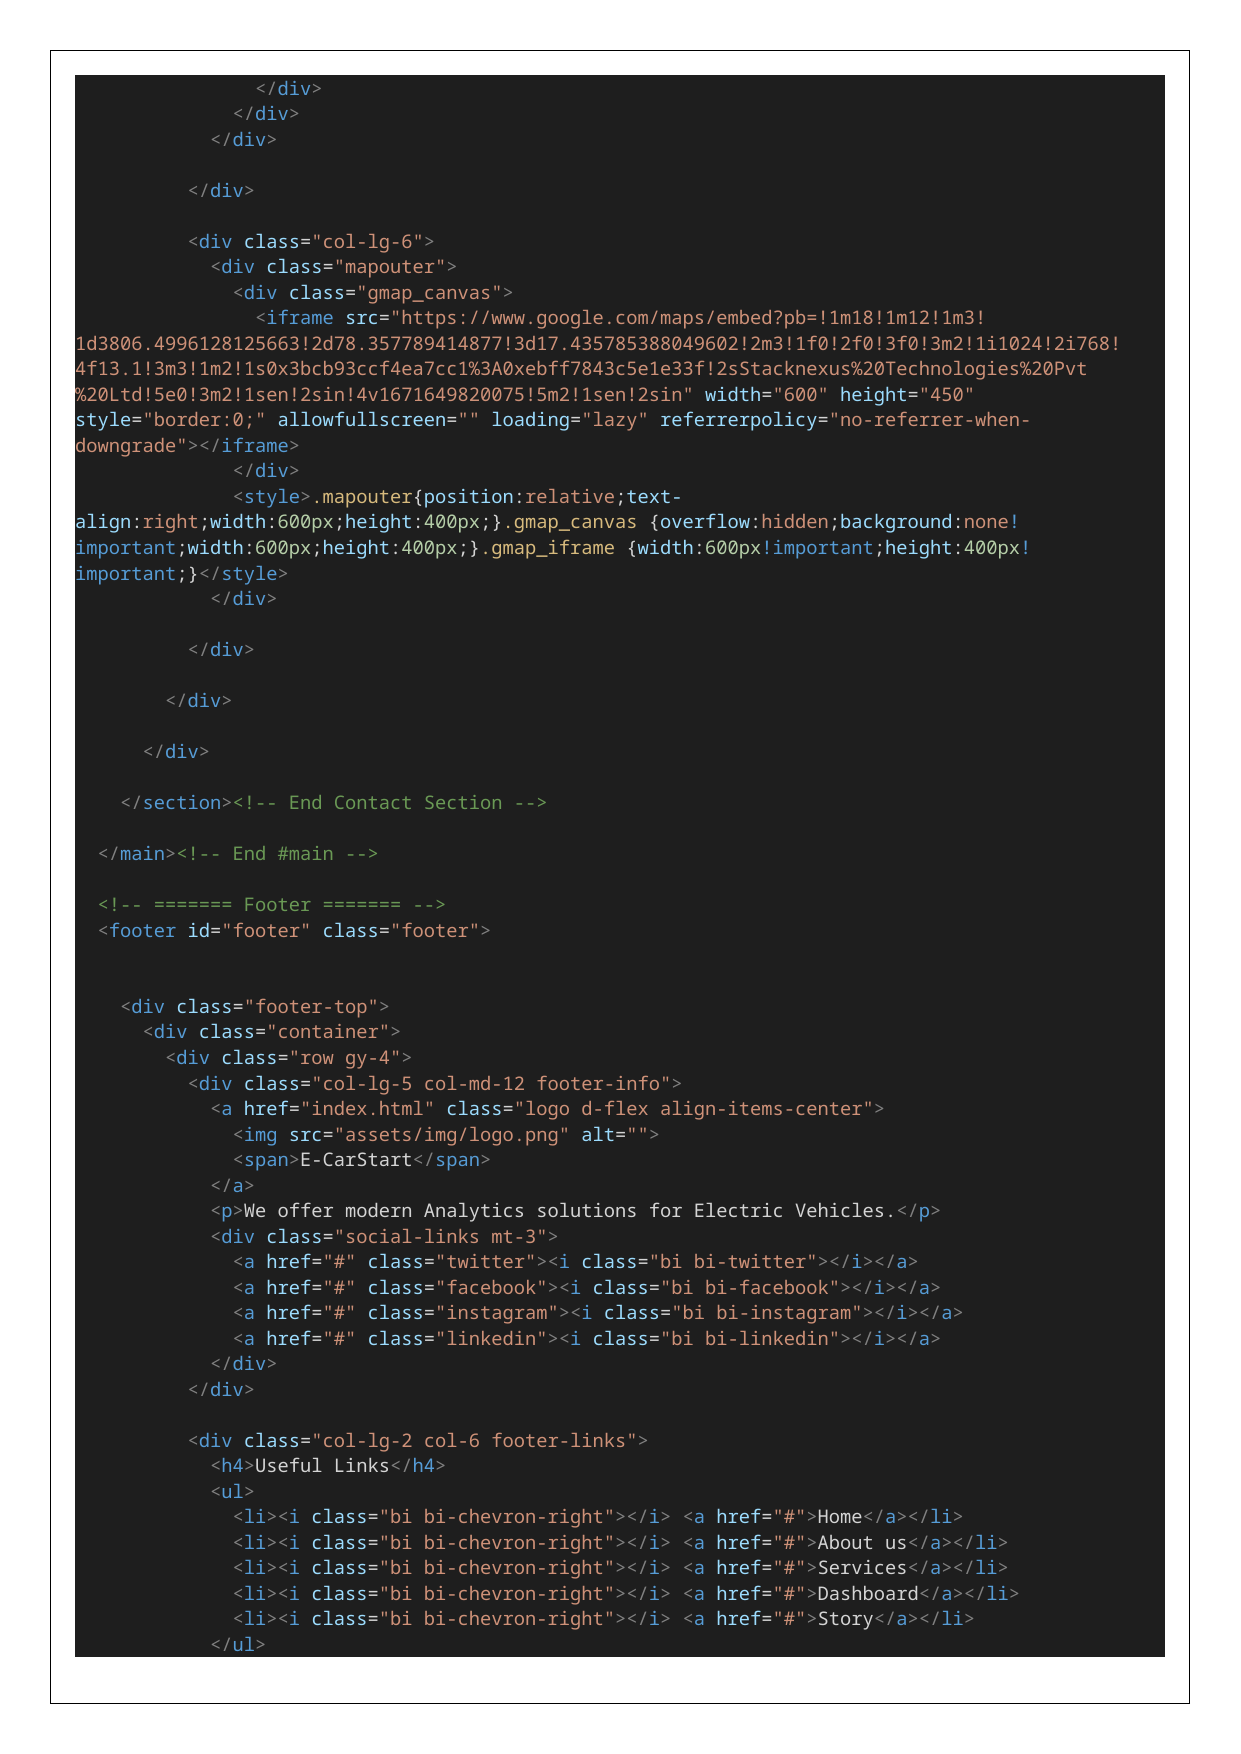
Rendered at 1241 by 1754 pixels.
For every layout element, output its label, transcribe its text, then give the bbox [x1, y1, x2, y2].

text </section><!-- End Contact Section --> [75, 789, 1165, 815]
text <footer id="footer" class="footer"> [75, 917, 1165, 943]
text <div class="footer-top"> [75, 993, 1165, 1019]
text <div class="social-links mt-3"> [75, 1223, 1165, 1248]
text <li><i class="bi bi-chevron-right"></i> <a href="#">About us</a></li> [75, 1529, 1165, 1555]
text </div> [75, 1351, 1165, 1376]
text <div class="row gy-4"> [75, 1044, 1165, 1070]
text </a> [75, 1172, 1165, 1197]
text </div> [75, 75, 1165, 101]
text <div class="col-lg-5 col-md-12 footer-info"> [75, 1070, 1165, 1095]
text <li><i class="bi bi-chevron-right"></i> <a href="#">Services</a></li> [75, 1555, 1165, 1580]
text </div> [75, 126, 1165, 152]
text <div class="mapouter"> [75, 254, 1165, 279]
text <p>We offer modern Analytics solutions for Electric Vehicles.</p> [75, 1197, 1165, 1223]
text <div class="container"> [75, 1019, 1165, 1044]
text <!-- ======= Footer ======= --> [75, 892, 1165, 917]
text </div> [75, 585, 1165, 611]
text <a href="#" class="facebook"><i class="bi bi-facebook"></i></a> [75, 1274, 1165, 1299]
text </div> [75, 687, 1165, 713]
text <a href="index.html" class="logo d-flex align-items-center"> [75, 1095, 1165, 1121]
text </ul> [75, 1631, 1165, 1657]
text <a href="#" class="twitter"><i class="bi bi-twitter"></i></a> [75, 1248, 1165, 1274]
text </div> [75, 636, 1165, 662]
text <li><i class="bi bi-chevron-right"></i> <a href="#">Dashboard</a></li> [75, 1580, 1165, 1606]
text <div class="col-lg-6"> [75, 228, 1165, 254]
text </div> [75, 177, 1165, 203]
text <li><i class="bi bi-chevron-right"></i> <a href="#">Story</a></li> [75, 1606, 1165, 1631]
text <a href="#" class="instagram"><i class="bi bi-instagram"></i></a> [75, 1299, 1165, 1325]
text </div> [75, 458, 1165, 483]
text </main><!-- End #main --> [75, 841, 1165, 866]
text </div> [75, 738, 1165, 764]
text </div> [75, 101, 1165, 126]
text <style>.mapouter{position:relative;text-align:right;width:600px;height:400px;}.gmap_canvas {overflow:hidden;background:none!important;width:600px;height:400px;}.gmap_iframe {width:600px!important;height:400px!important;}</style> [75, 483, 1165, 585]
text <div class="gmap_canvas"> [75, 279, 1165, 305]
text <img src="assets/img/logo.png" alt=""> [75, 1121, 1165, 1146]
text <li><i class="bi bi-chevron-right"></i> <a href="#">Home</a></li> [75, 1504, 1165, 1529]
text </div> [75, 1376, 1165, 1402]
text <a href="#" class="linkedin"><i class="bi bi-linkedin"></i></a> [75, 1325, 1165, 1351]
text <h4>Useful Links</h4> [75, 1453, 1165, 1478]
text <span>E-CarStart</span> [75, 1146, 1165, 1172]
text <ul> [75, 1478, 1165, 1504]
text <div class="col-lg-2 col-6 footer-links"> [75, 1427, 1165, 1453]
text <iframe src="https://www.google.com/maps/embed?pb=!1m18!1m12!1m3!1d3806.4996128125663!2d78.357789414877!3d17.435785388049602!2m3!1f0!2f0!3f0!3m2!1i1024!2i768!4f13.1!3m3!1m2!1s0x3bcb93ccf4ea7cc1%3A0xebff7843c5e1e33f!2sStacknexus%20Technologies%20Pvt%20Ltd!5e0!3m2!1sen!2sin!4v1671649820075!5m2!1sen!2sin" width="600" height="450" style="border:0;" allowfullscreen="" loading="lazy" referrerpolicy="no-referrer-when-downgrade"></iframe> [75, 305, 1165, 458]
